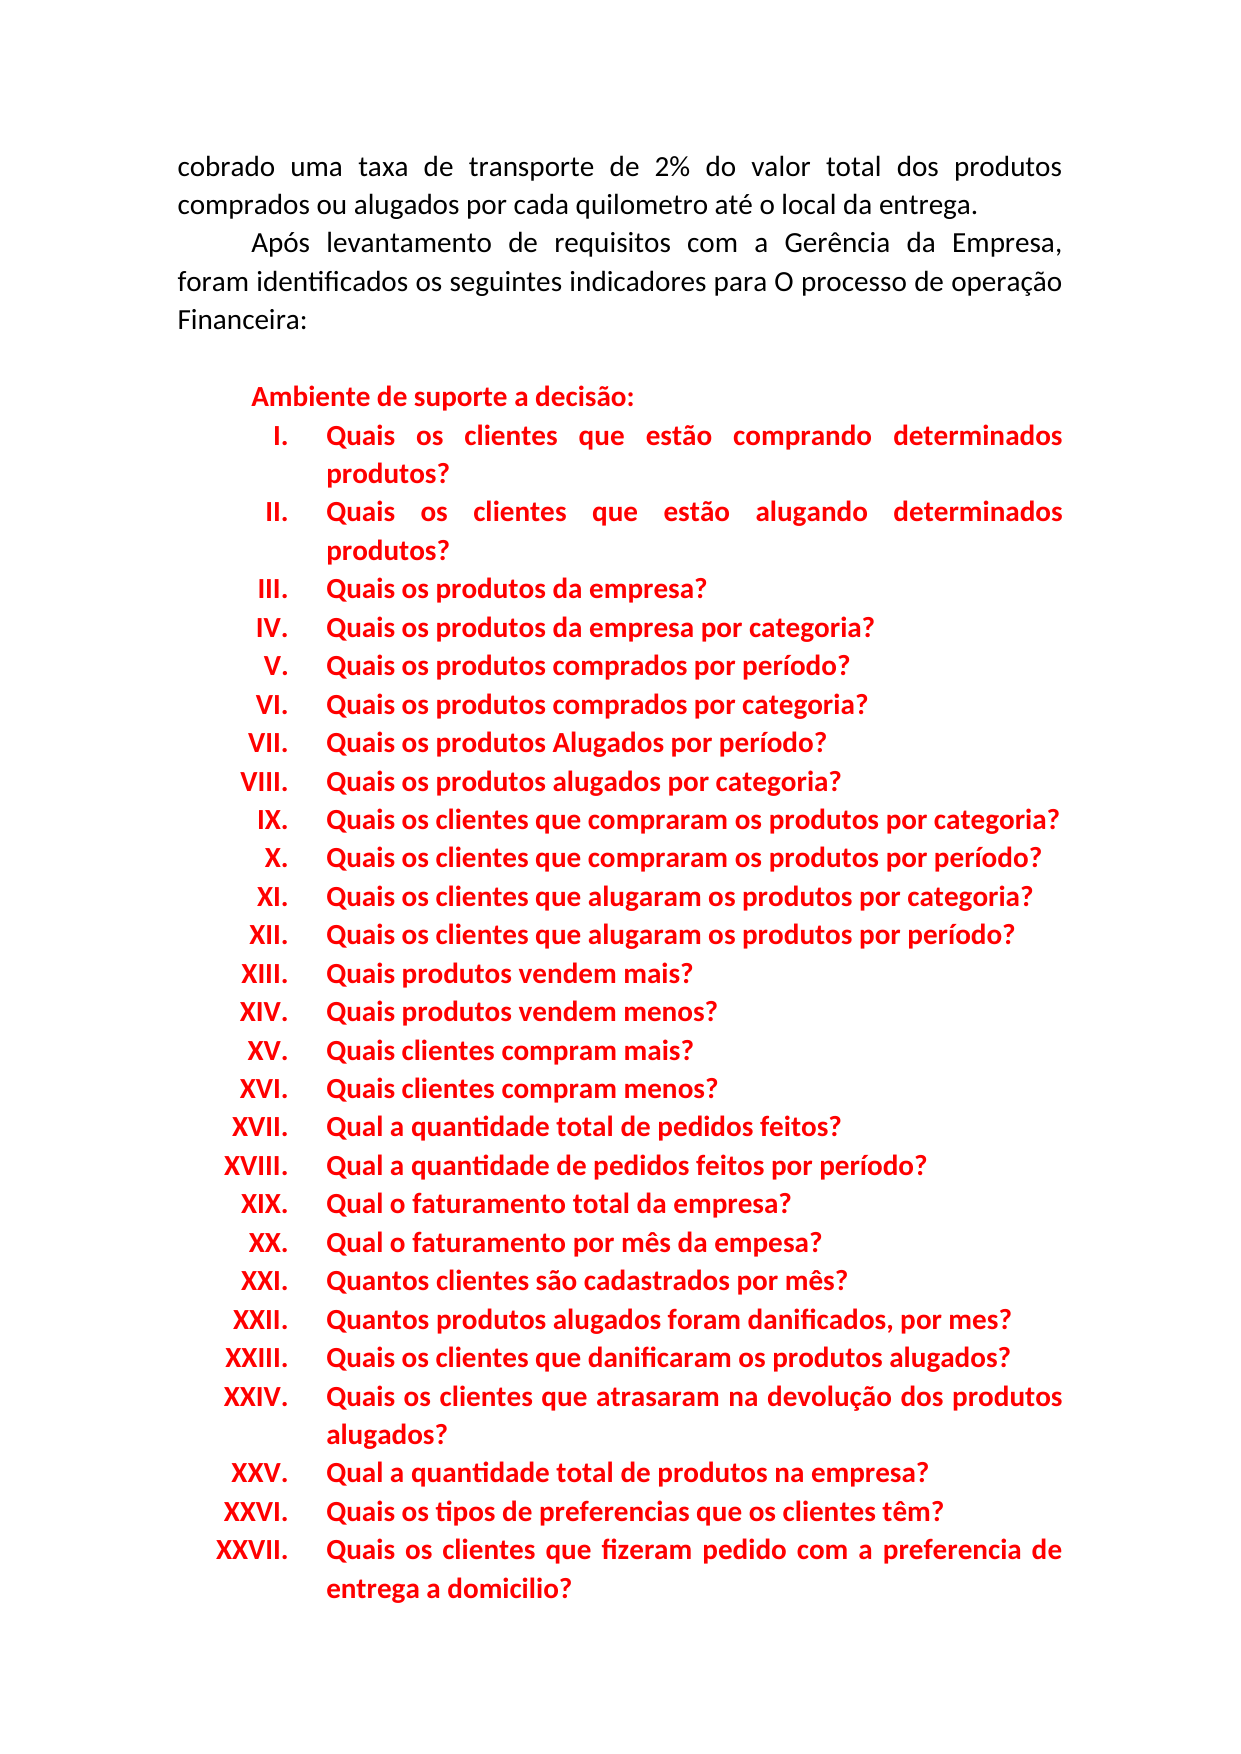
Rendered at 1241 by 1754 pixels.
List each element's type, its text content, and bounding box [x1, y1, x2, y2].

list Qual a quantidade total de pedidos feitos? [288, 1108, 1063, 1144]
list Quais clientes compram mais? [288, 1032, 1063, 1067]
list Qual o faturamento total da empresa? [288, 1185, 1063, 1221]
list Quais os clientes que estão comprando determinados produtos? [288, 417, 1063, 491]
list Qual a quantidade de pedidos feitos por período? [288, 1147, 1063, 1183]
text Após levantamento de requisitos com a Gerência da Empresa, foram identificados os seguintes indicadores para O processo de operação Financeira: [177, 224, 1063, 337]
list Quais produtos vendem menos? [288, 993, 1063, 1029]
list Quais os clientes que estão alugando determinados produtos? [288, 493, 1063, 568]
list Quais os produtos Alugados por período? [288, 724, 1063, 760]
list Quais os clientes que fizeram pedido com a preferencia de entrega a domicilio? [288, 1531, 1063, 1605]
list Qual o faturamento por mês da empesa? [288, 1224, 1063, 1259]
list Quais os clientes que danificaram os produtos alugados? [288, 1339, 1063, 1375]
list Quais os produtos comprados por categoria? [288, 686, 1063, 721]
list Quais os produtos alugados por categoria? [288, 763, 1063, 798]
list Quais os tipos de preferencias que os clientes têm? [288, 1493, 1063, 1528]
list Quais os produtos da empresa por categoria? [288, 609, 1063, 644]
list Quais os clientes que compraram os produtos por período? [288, 839, 1063, 875]
list Quais os produtos da empresa? [288, 570, 1063, 606]
list Quais os clientes que alugaram os produtos por período? [288, 916, 1063, 952]
list Quantos produtos alugados foram danificados, por mes? [288, 1301, 1063, 1336]
list Quantos clientes são cadastrados por mês? [288, 1262, 1063, 1298]
list Quais os clientes que alugaram os produtos por categoria? [288, 878, 1063, 913]
list Qual a quantidade total de produtos na empresa? [288, 1454, 1063, 1490]
text Ambiente de suporte a decisão: [177, 378, 1063, 414]
list Quais os clientes que compraram os produtos por categoria? [288, 801, 1063, 837]
list Quais produtos vendem mais? [288, 955, 1063, 990]
list Quais os clientes que atrasaram na devolução dos produtos alugados? [288, 1378, 1063, 1452]
list Quais os produtos comprados por período? [288, 647, 1063, 683]
list Quais clientes compram menos? [288, 1070, 1063, 1106]
